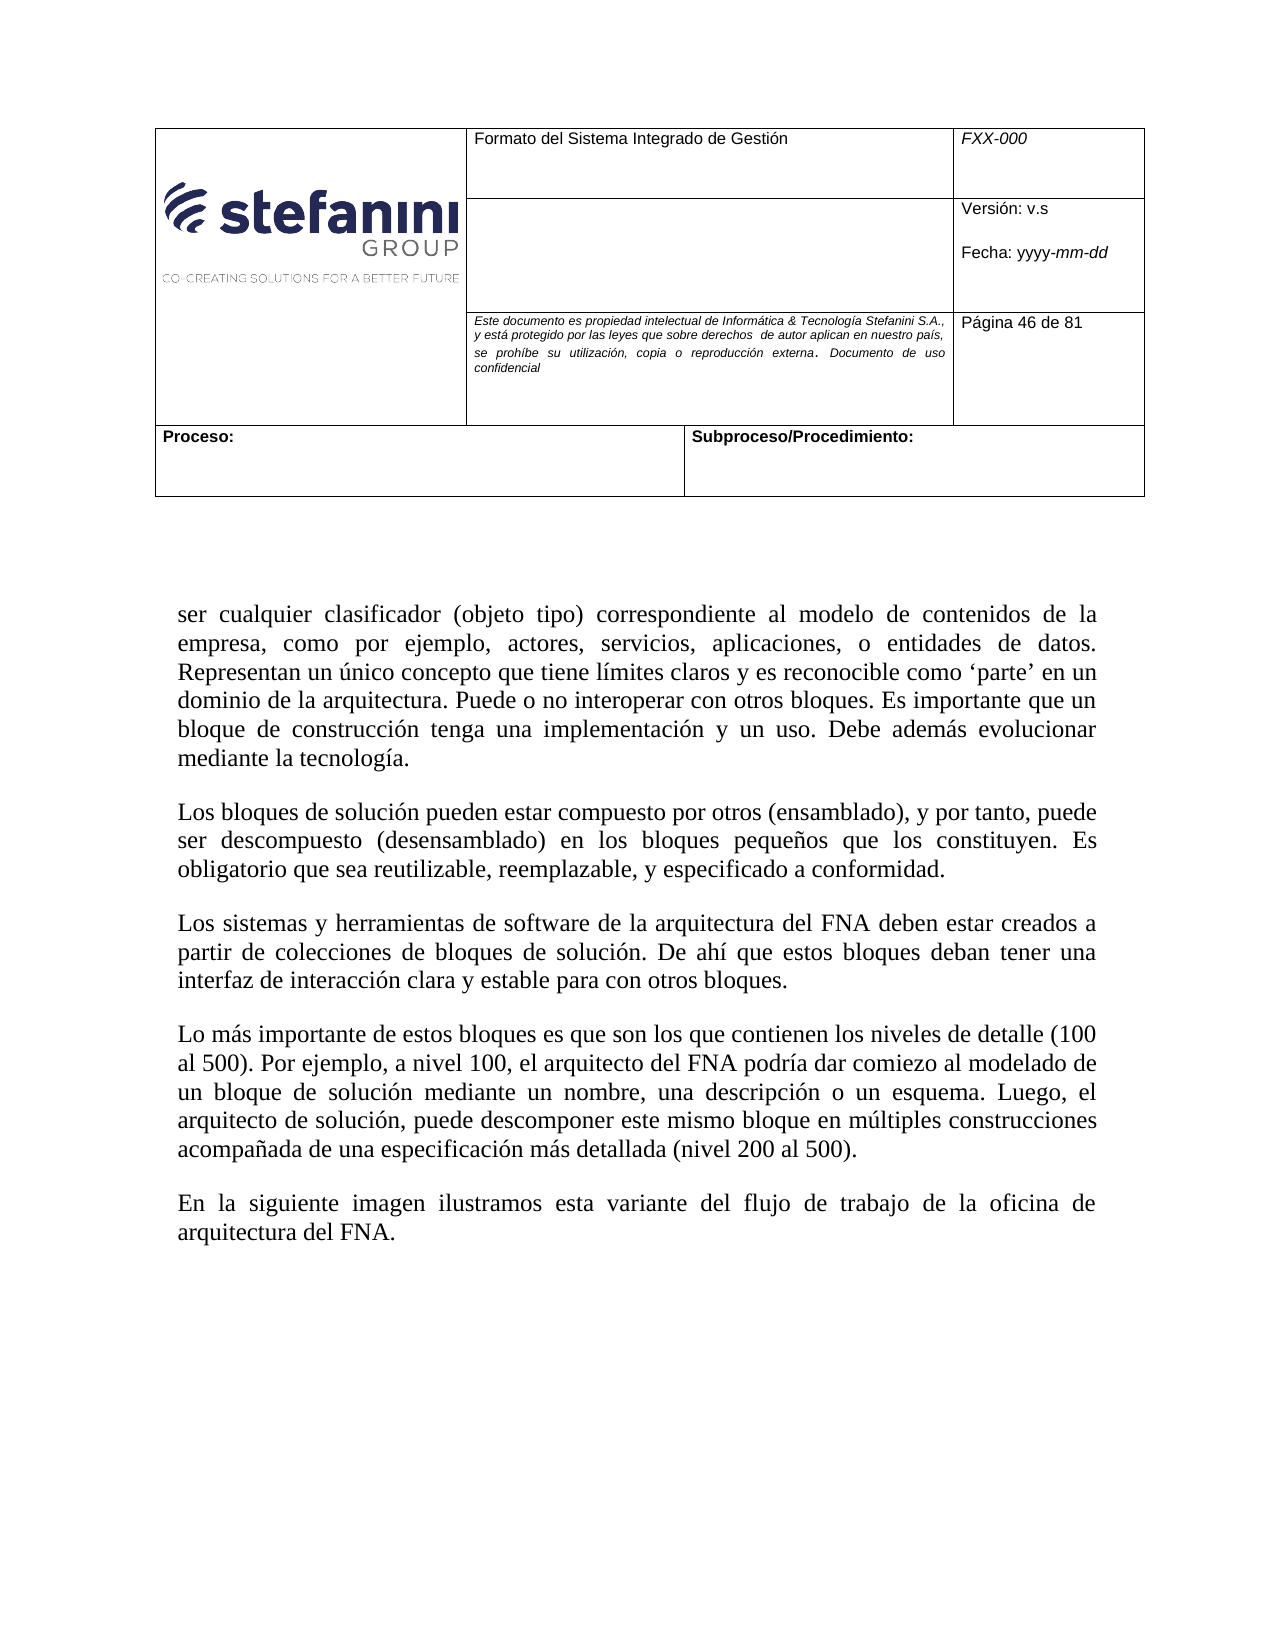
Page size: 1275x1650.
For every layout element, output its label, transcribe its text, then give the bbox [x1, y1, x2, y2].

text Los sistemas y herramientas de software de la arquitectura del FNA deben estar creados a partir de colecciones de bloques de solución. De ahí que estos bloques deban tener una interfaz de interacción clara y estable para con otros bloques. [177, 908, 1098, 994]
text En la siguiente imagen ilustramos esta variante del flujo de trabajo de la oficina de arquitectura del FNA. [177, 1188, 1098, 1246]
text Los bloques de solución pueden estar compuesto por otros (ensamblado), y por tanto, puede ser descompuesto (desensamblado) en los bloques pequeños que los constituyen. Es obligatorio que sea reutilizable, reemplazable, y especificado a conformidad. [177, 797, 1098, 883]
text Lo más importante de estos bloques es que son los que contienen los niveles de detalle (100 al 500). Por ejemplo, a nivel 100, el arquitecto del FNA podría dar comiezo al modelado de un bloque de solución mediante un nombre, una descripción o un esquema. Luego, el arquitecto de solución, puede descomponer este mismo bloque en múltiples construcciones acompañada de una especificación más detallada (nivel 200 al 500). [177, 1019, 1098, 1163]
picture [162, 182, 460, 286]
text Los bloques de solución a los que nos referimos en el paso del arquitecto de solución son paquetes de funcionalidad definidos por necesidades de negocio o del arquitecto. Pueden ser cualquier clasificador (objeto tipo) correspondiente al modelo de contenidos de la empresa, como por ejemplo, actores, servicios, aplicaciones, o entidades de datos. Representan un único concepto que tiene límites claros y es reconocible como ‘parte’ en un dominio de la arquitectura. Puede o no interoperar con otros bloques. Es importante que un bloque de construcción tenga una implementación y un uso. Debe además evolucionar mediante la tecnología. [177, 599, 1098, 772]
